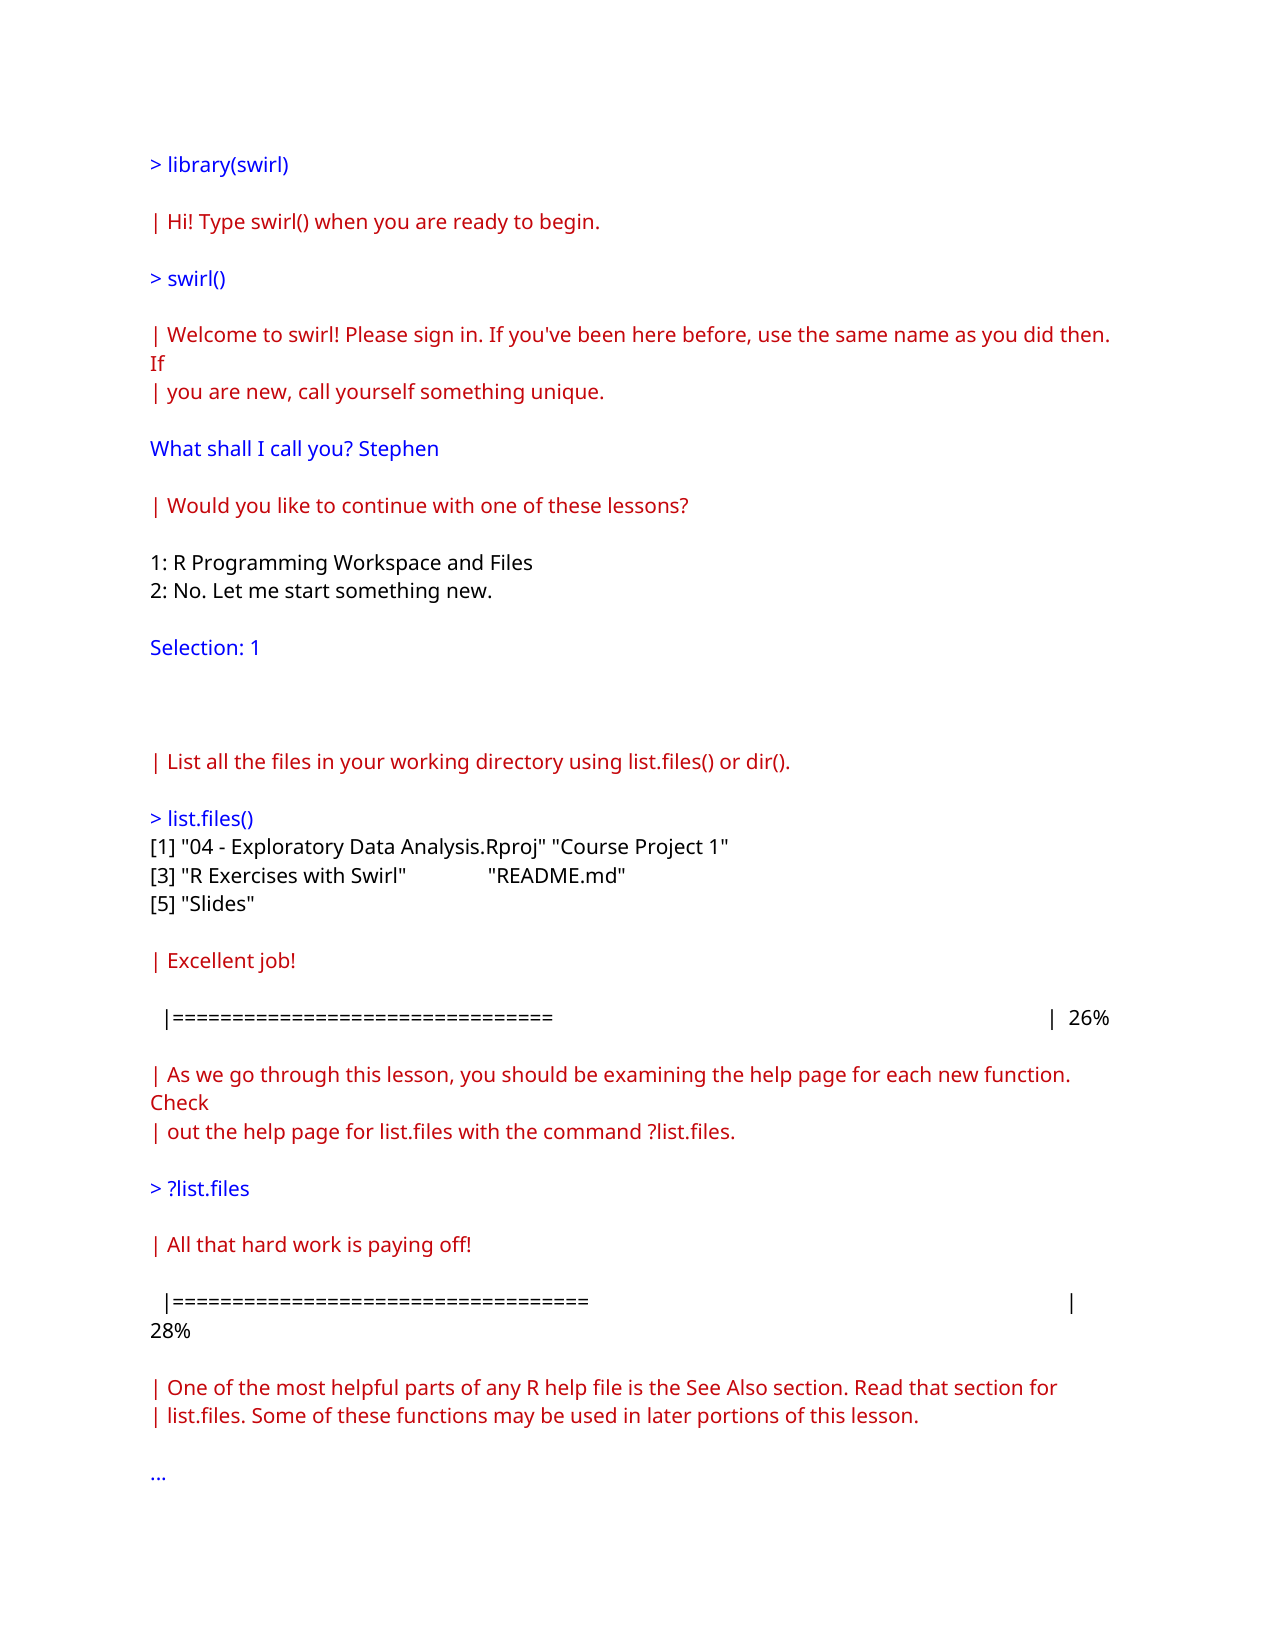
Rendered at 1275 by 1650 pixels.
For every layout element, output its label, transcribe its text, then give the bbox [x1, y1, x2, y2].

text [3] "R Exercises with Swirl" "README.md" [150, 861, 1125, 889]
text 2: No. Let me start something new. [150, 577, 1125, 605]
text |=================================== | 28% [150, 1287, 1125, 1344]
text | One of the most helpful parts of any R help file is the See Also section. Read that section for [150, 1373, 1125, 1401]
text | list.files. Some of these functions may be used in later portions of this lesson. [150, 1401, 1125, 1430]
text [1] "04 - Exploratory Data Analysis.Rproj" "Course Project 1" [150, 832, 1125, 861]
text > ?list.files [150, 1174, 1125, 1202]
text 1: R Programming Workspace and Files [150, 548, 1125, 577]
text [5] "Slides" [150, 889, 1125, 918]
text | As we go through this lesson, you should be examining the help page for each new function. Check [150, 1060, 1125, 1117]
text Selection: 1 [150, 633, 1125, 662]
text > library(swirl) [150, 150, 1125, 178]
text | List all the files in your working directory using list.files() or dir(). [150, 747, 1125, 776]
text | Excellent job! [150, 946, 1125, 975]
text > swirl() [150, 264, 1125, 292]
text | Welcome to swirl! Please sign in. If you've been here before, use the same name as you did then. If [150, 321, 1125, 377]
text | you are new, call yourself something unique. [150, 377, 1125, 406]
text > list.files() [150, 804, 1125, 832]
text | Would you like to continue with one of these lessons? [150, 491, 1125, 520]
text | Hi! Type swirl() when you are ready to begin. [150, 207, 1125, 235]
text | out the help page for list.files with the command ?list.files. [150, 1117, 1125, 1145]
text | All that hard work is paying off! [150, 1231, 1125, 1259]
text |================================ | 26% [150, 1003, 1125, 1032]
text What shall I call you? Stephen [150, 434, 1125, 463]
text ... [150, 1458, 1125, 1487]
